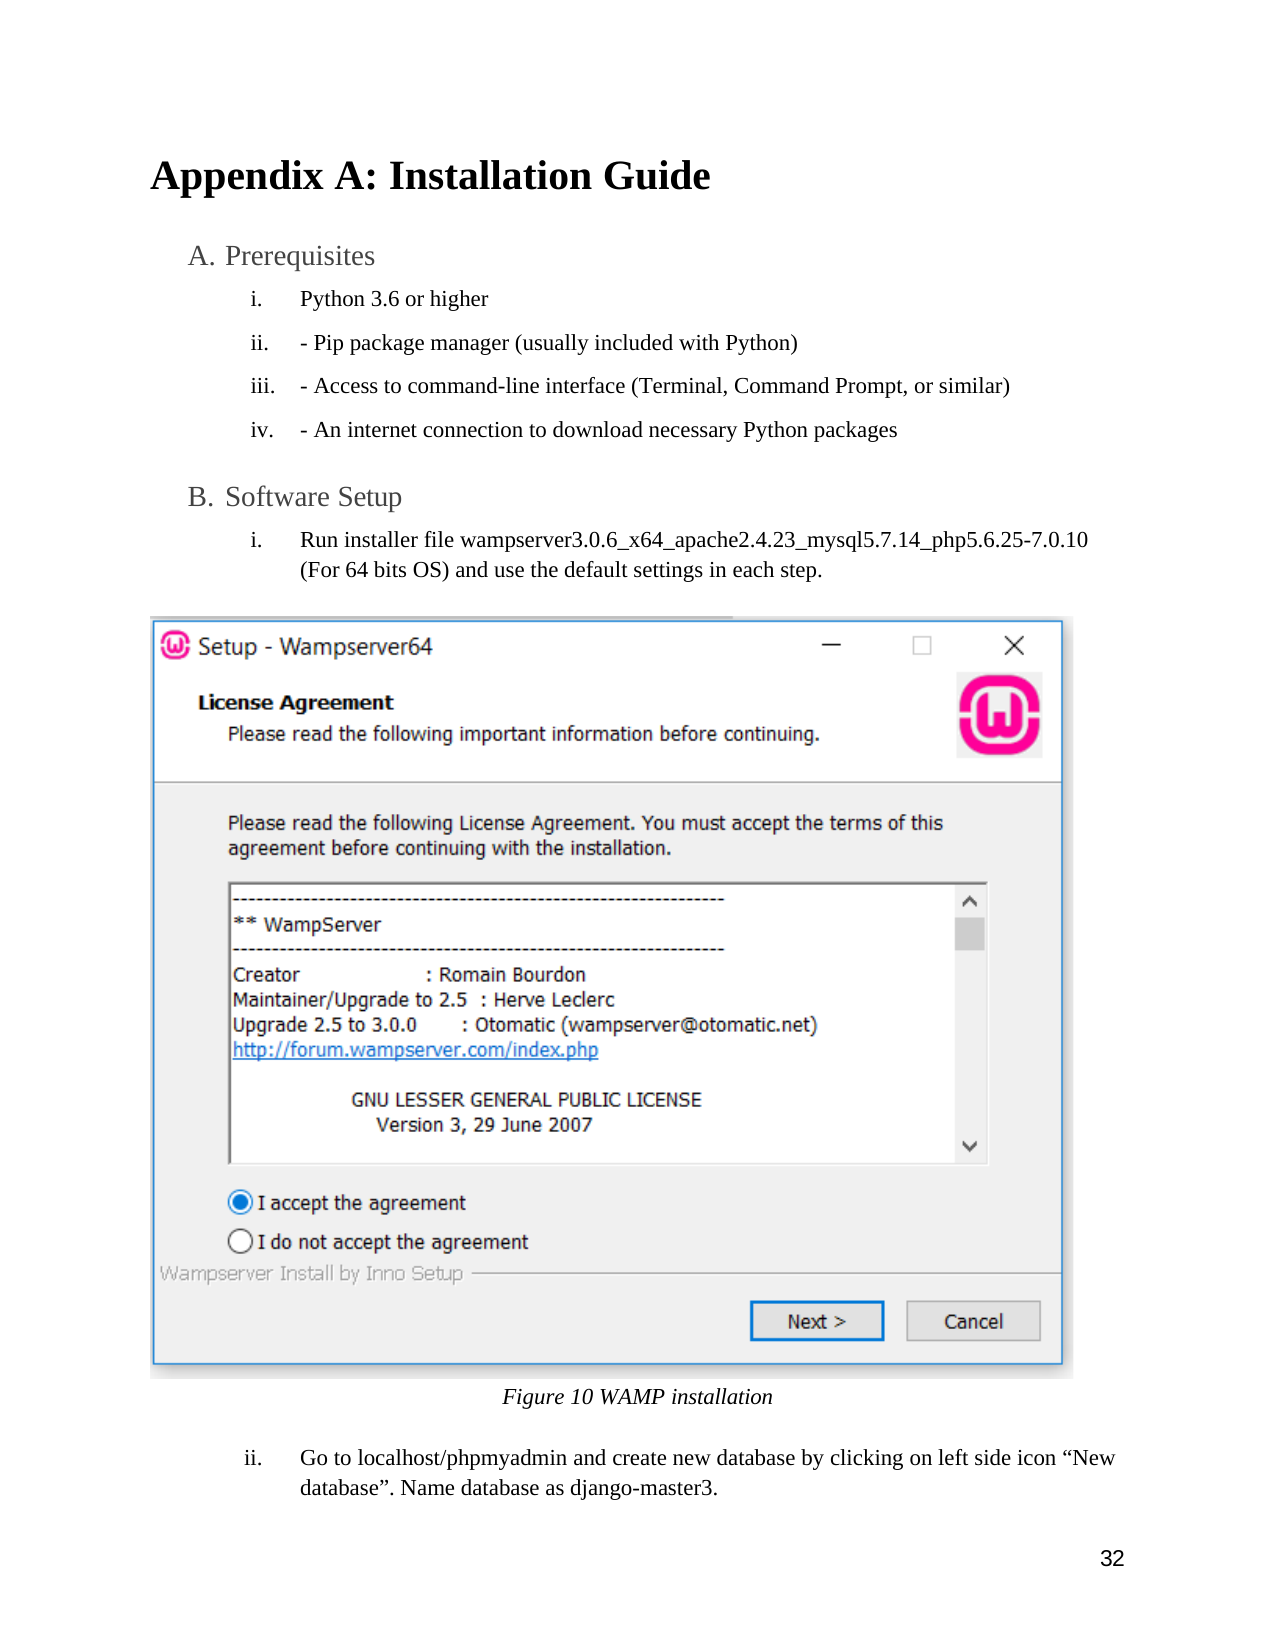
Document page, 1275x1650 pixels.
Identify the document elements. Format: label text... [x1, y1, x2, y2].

subtitle Prerequisites [187, 238, 1192, 272]
list - Access to command-line interface (Terminal, Command Prompt, or similar) [250, 372, 1089, 398]
text Figure 10 WAMP installation [127, 618, 1148, 1409]
subtitle Software Setup [187, 479, 1192, 512]
list Go to localhost/phpmyadmin and create new database by clicking on left side icon “New database”. Name database as django-master3. [244, 1444, 1116, 1500]
list Python 3.6 or higher [250, 285, 1089, 312]
list - An internet connection to download necessary Python packages [250, 416, 1089, 442]
list - Pip package manager (usually included with Python) [250, 329, 1089, 355]
list Run installer file wampserver3.0.6_x64_apache2.4.23_mysql5.7.14_php5.6.25-7.0.10 (For 64 bits OS) and use the default settings in each step. [250, 526, 1089, 582]
subtitle Appendix A: Installation Guide [150, 150, 1192, 198]
